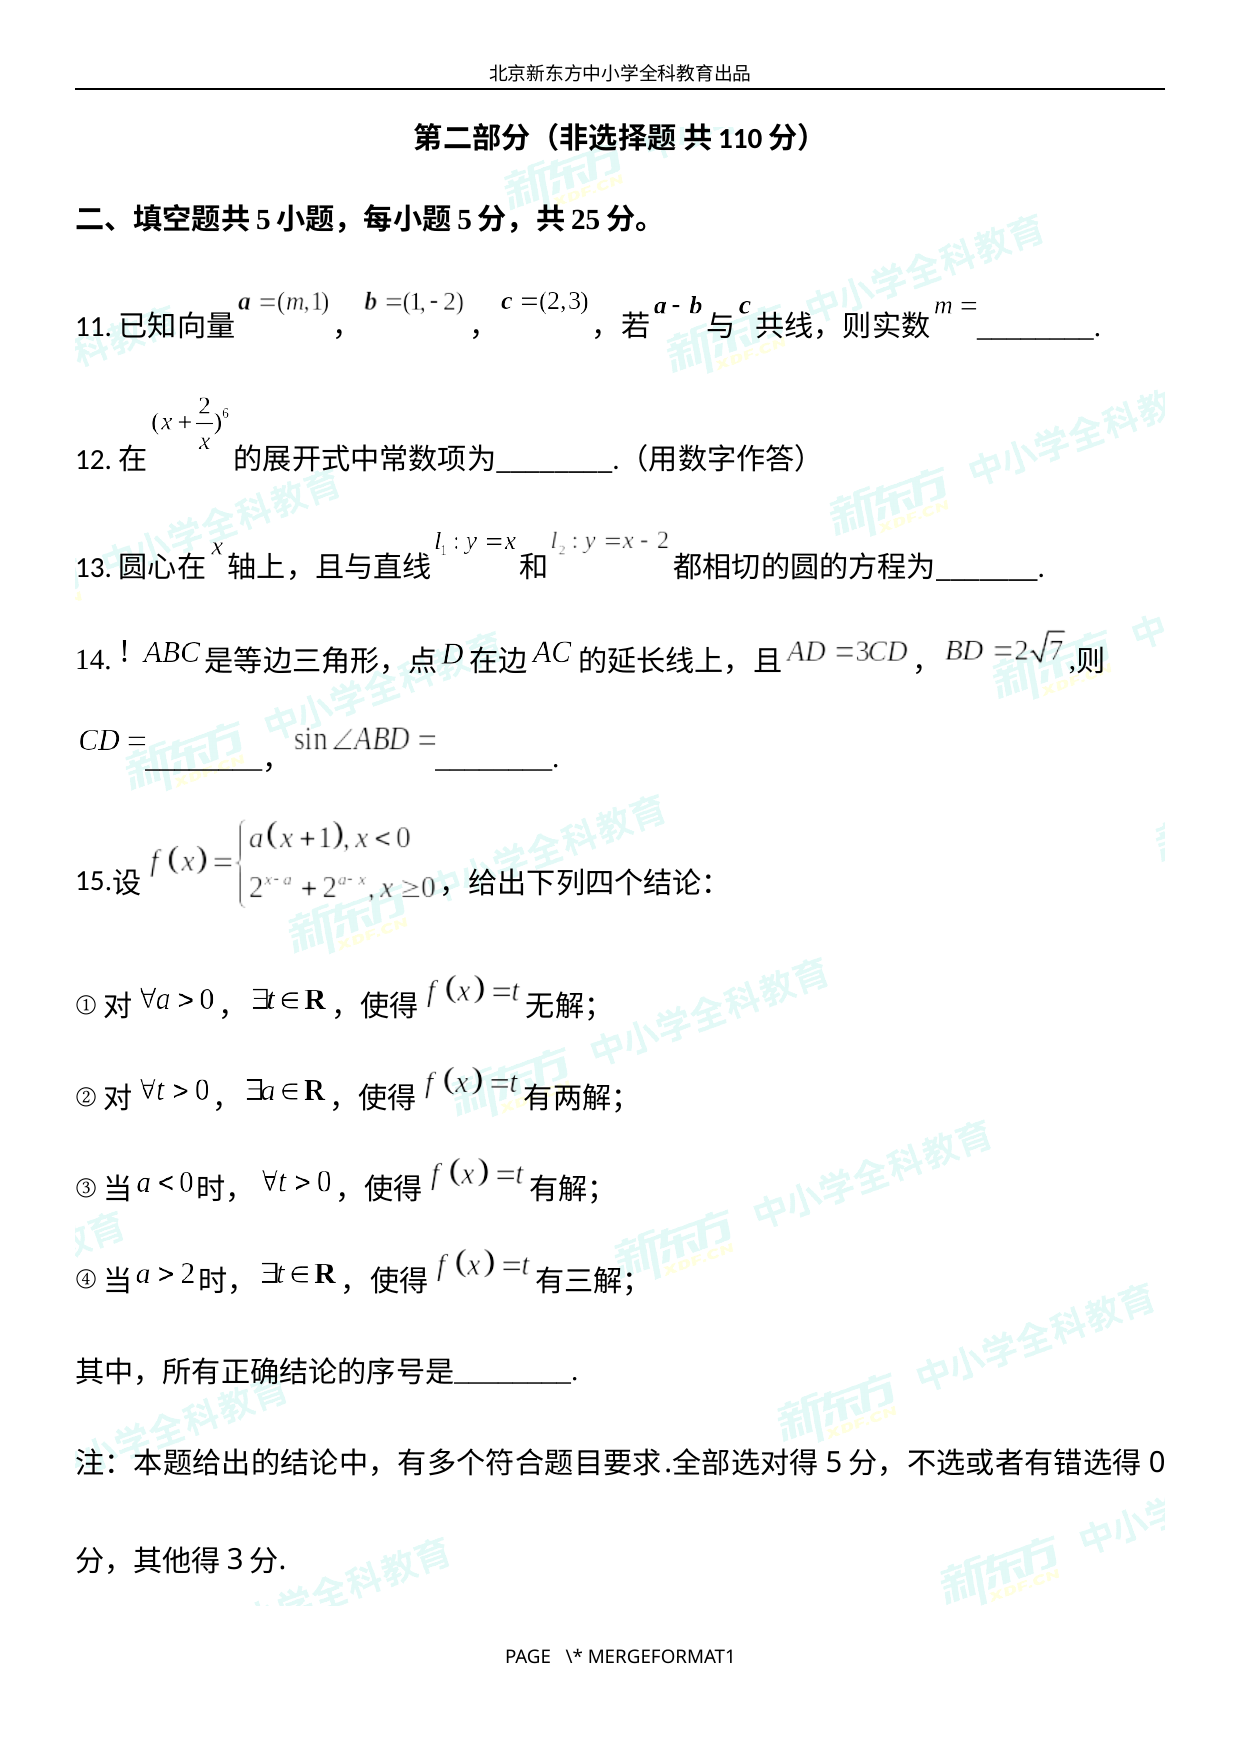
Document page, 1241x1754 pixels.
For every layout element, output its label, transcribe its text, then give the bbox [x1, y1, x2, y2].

text 13. 圆心在轴上，且与直线和都相切的圆的方程为_______. [75, 524, 1165, 589]
text 14. 是等边三角形，点在边的延长线上，且，,则________，________. [75, 626, 1165, 789]
text ①对，，使得无解； [75, 972, 1165, 1037]
text 11. 已知向量，，，若与共线，则实数________. [75, 287, 1165, 352]
text 第二部分（非选择题 共110分） [75, 103, 1165, 168]
text ③当时，，使得有解； [75, 1154, 1165, 1219]
text 注：本题给出的结论中，有多个符合题目要求.全部选对得5分，不选或者有错选得0分，其他得3分. [75, 1428, 1165, 1591]
text ④当时，，使得有三解； [75, 1246, 1165, 1311]
text ②对，，使得有两解； [75, 1063, 1165, 1128]
text 二、填空题共5小题，每小题5分，共25分。 [75, 184, 1165, 249]
text 12. 在的展开式中常数项为________.（用数字作答） [75, 389, 1165, 487]
text 15.设，给出下列四个结论： [75, 815, 1165, 945]
text 其中，所有正确结论的序号是________. [75, 1337, 1165, 1402]
